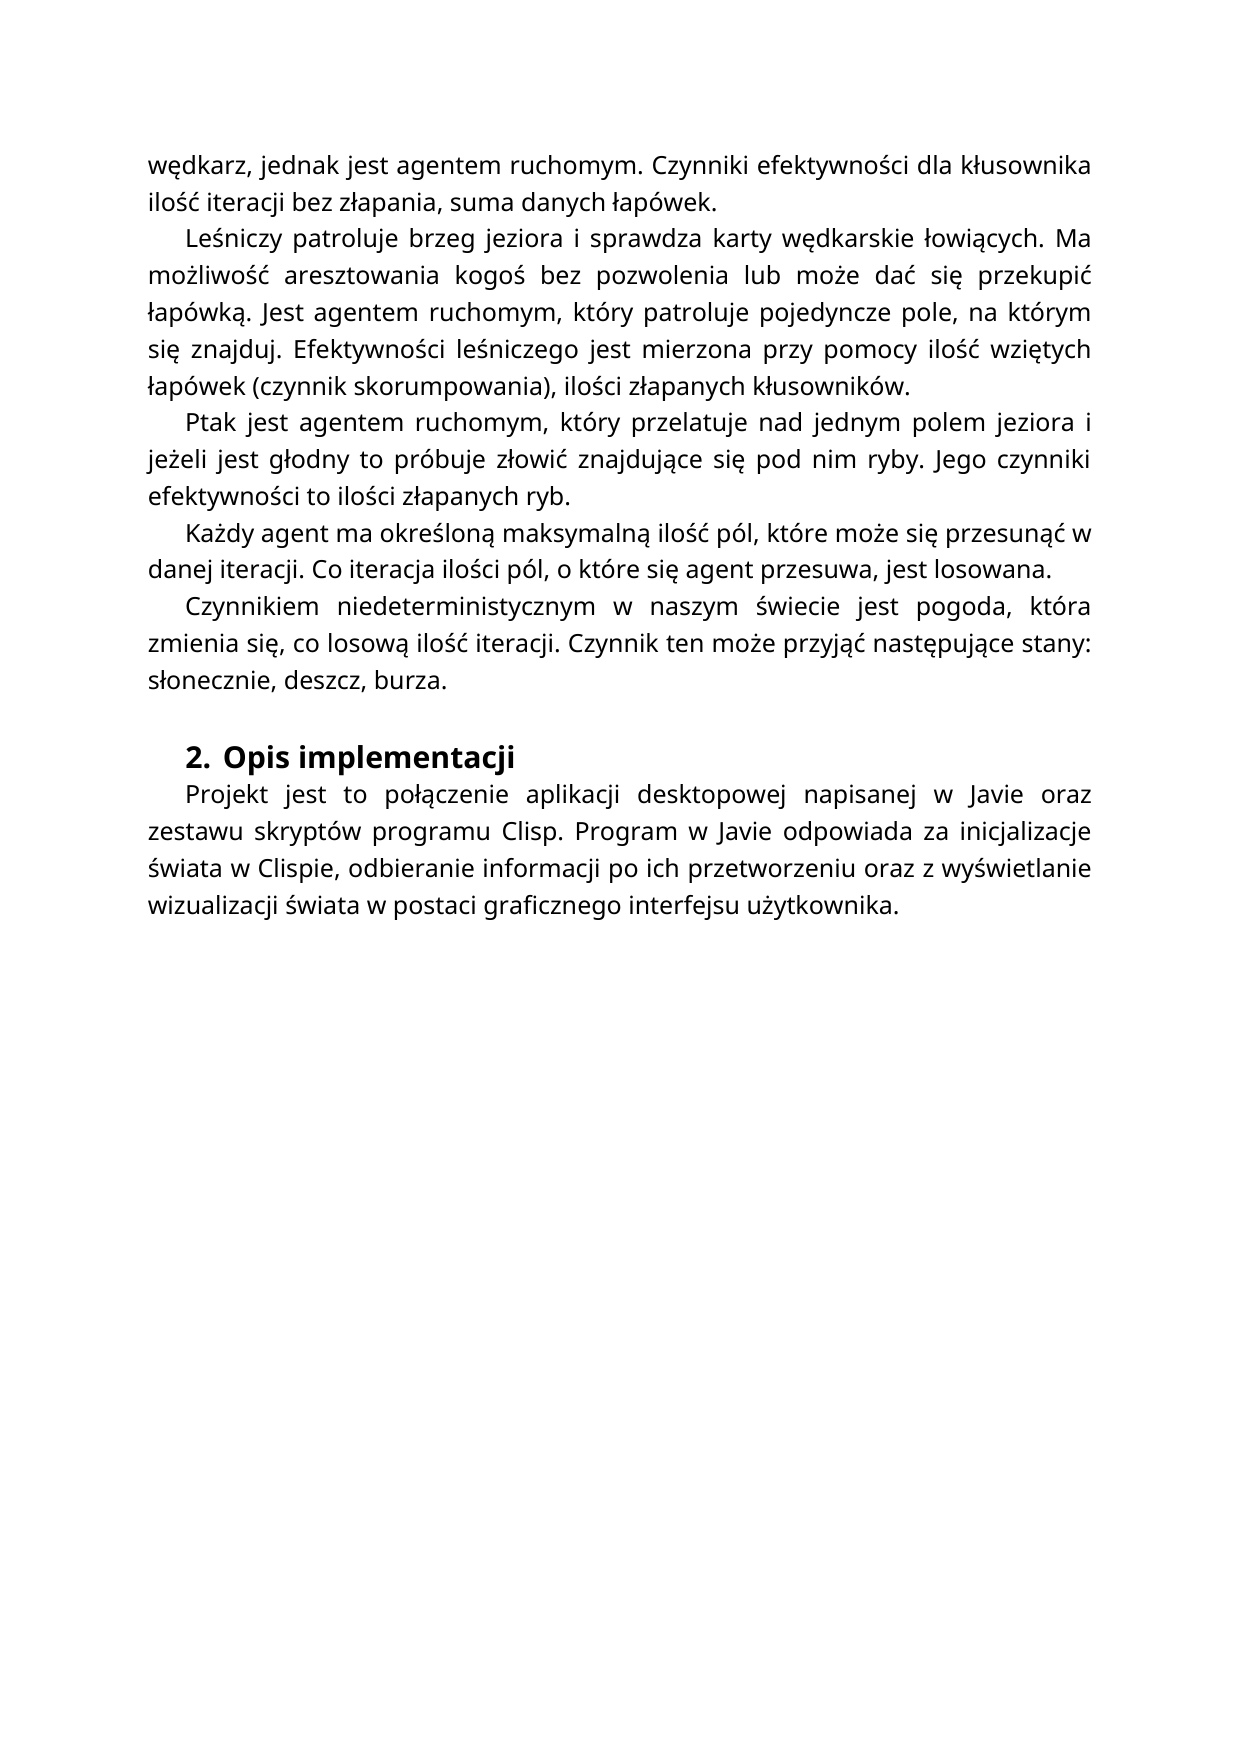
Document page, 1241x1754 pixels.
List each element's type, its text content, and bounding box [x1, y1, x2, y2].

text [148, 148, 1093, 218]
text Ptak jest agentem ruchomym, który przelatuje nad jednym polem jeziora i jeżeli jest głodny to próbuje złowić znajdujące się pod nim ryby. Jego czynniki efektywności to ilości złapanych ryb. [148, 405, 1093, 513]
text Czynnikiem niedeterministycznym w naszym świecie jest pogoda, która zmienia się, co losową ilość iteracji. Czynnik ten może przyjąć następujące stany: słonecznie, deszcz, burza. [148, 589, 1093, 696]
text Każdy agent ma określoną maksymalną ilość pól, które może się przesunąć w danej iteracji. Co iteracja ilości pól, o które się agent przesuwa, jest losowana. [148, 515, 1093, 586]
text Projekt jest to połączenie aplikacji desktopowej napisanej w Javie oraz zestawu skryptów programu Clisp. Program w Javie odpowiada za inicjalizacje świata w Clispie, odbieranie informacji po ich przetworzeniu oraz z wyświetlanie wizualizacji świata w postaci graficznego interfejsu użytkownika. [148, 777, 1093, 921]
text Leśniczy patroluje brzeg jeziora i sprawdza karty wędkarskie łowiących. Ma możliwość aresztowania kogoś bez pozwolenia lub może dać się przekupić łapówką. Jest agentem ruchomym, który patroluje pojedyncze pole, na którym się znajduj. Efektywności leśniczego jest mierzona przy pomocy ilość wziętych łapówek (czynnik skorumpowania), ilości złapanych kłusowników. [148, 221, 1093, 402]
subtitle Opis implementacji [185, 736, 1093, 777]
